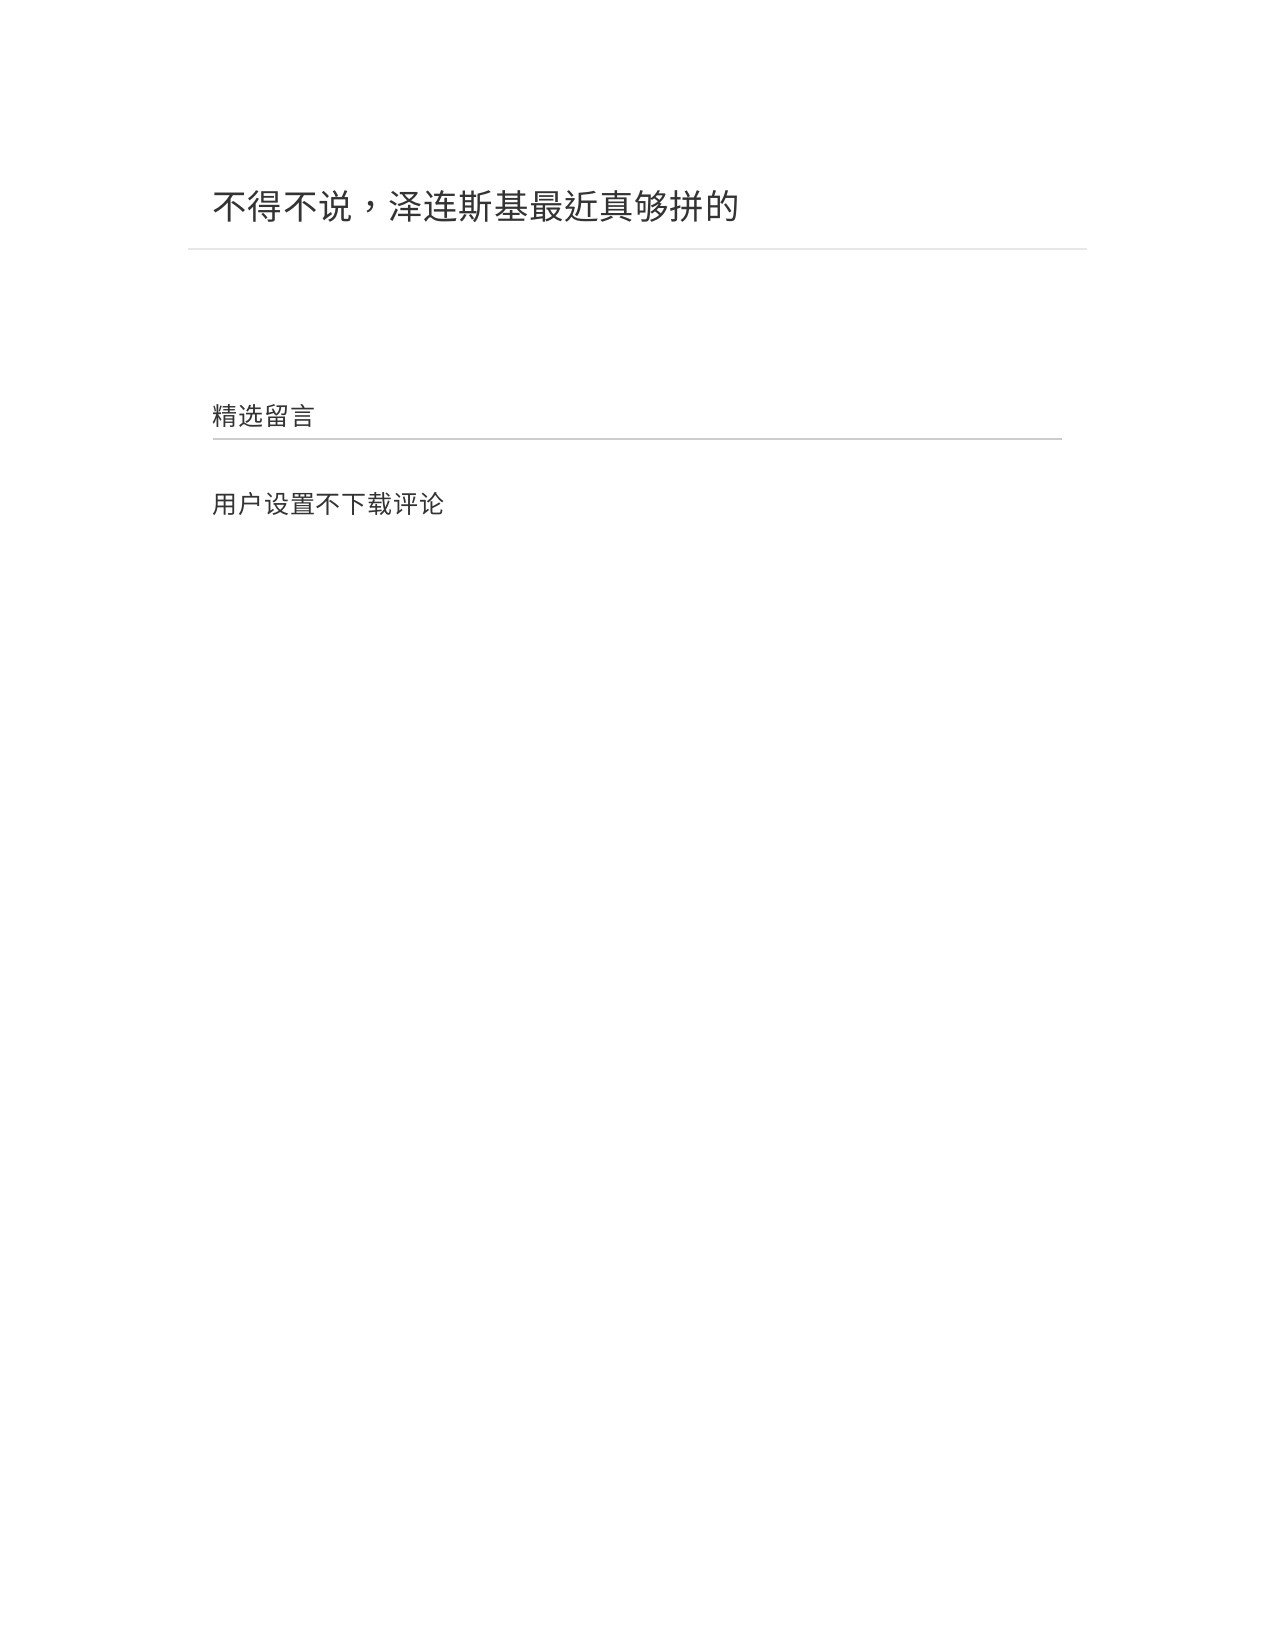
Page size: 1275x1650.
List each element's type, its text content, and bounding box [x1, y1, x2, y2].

subtitle 精选留言 [212, 392, 1062, 440]
title 不得不说，泽连斯基最近真够拼的 [187, 150, 1087, 250]
text 用户设置不下载评论 [212, 481, 1062, 521]
